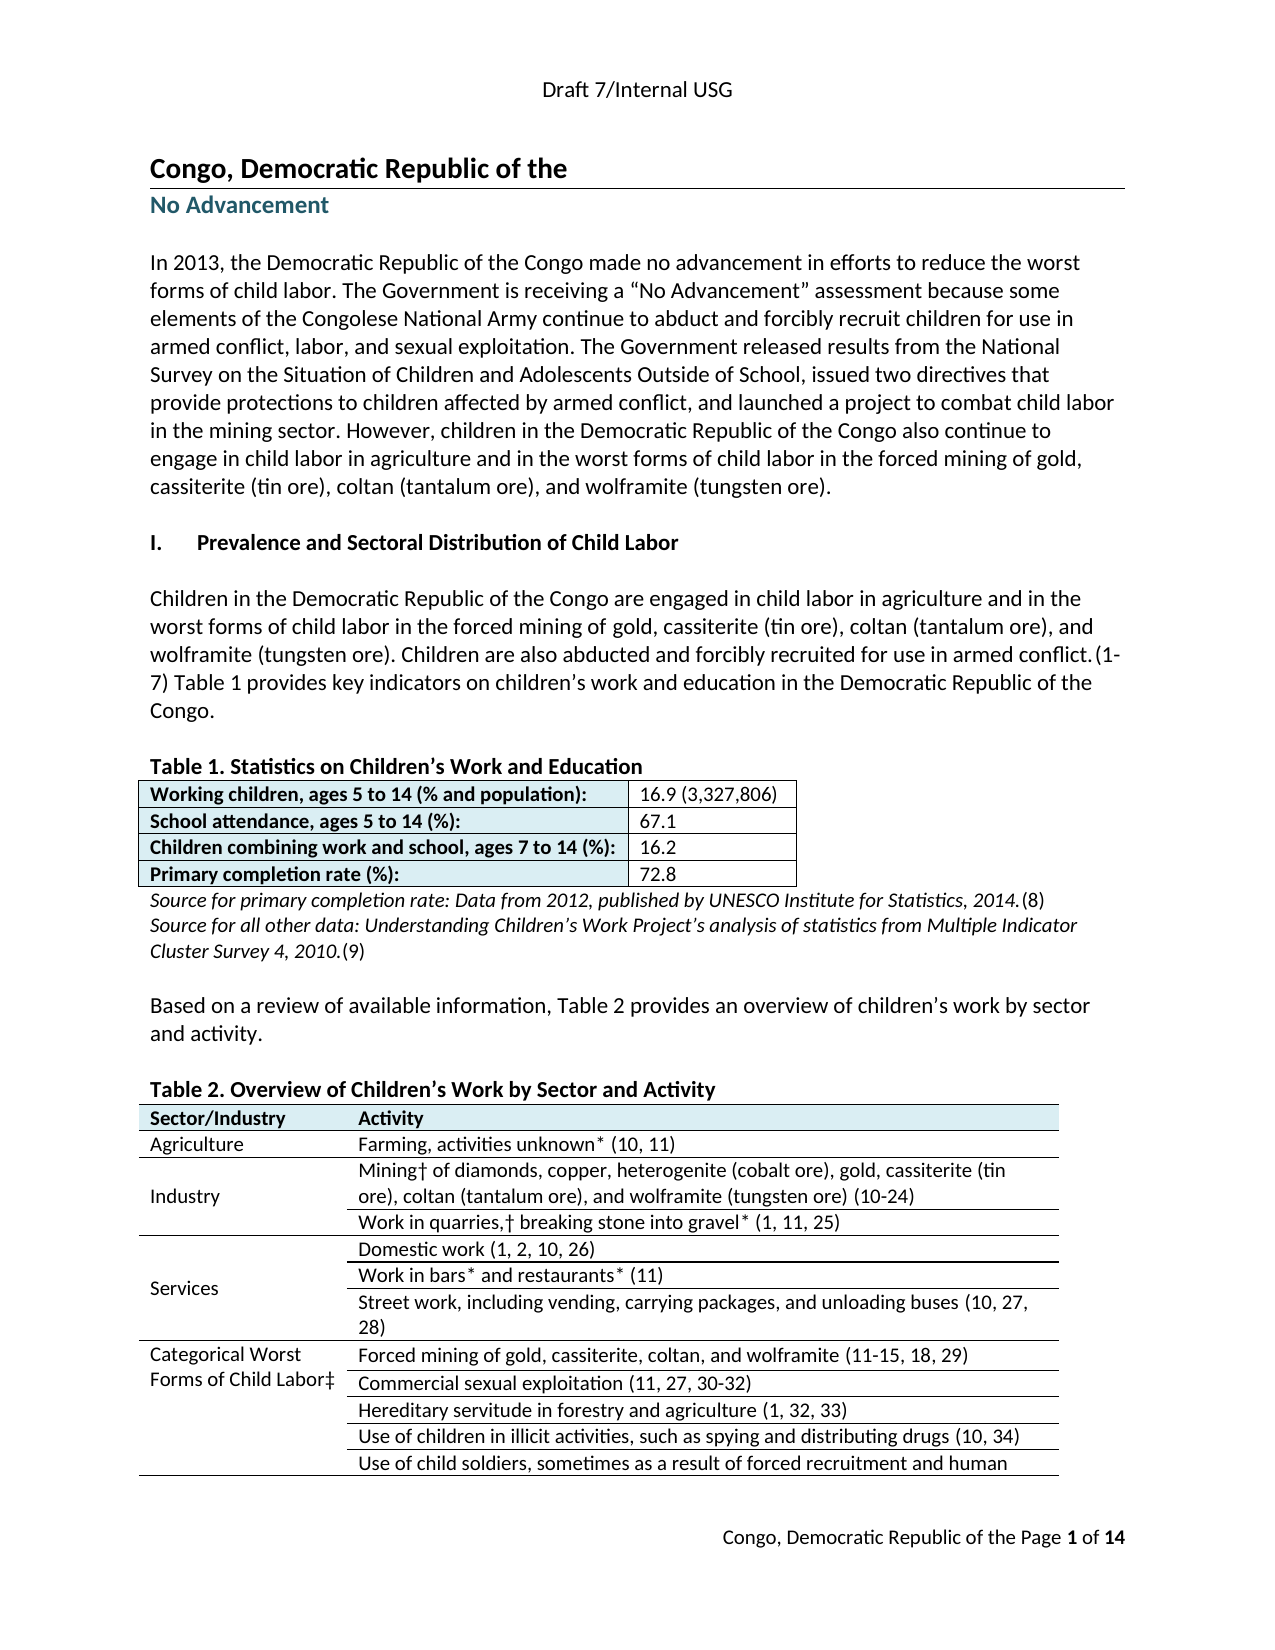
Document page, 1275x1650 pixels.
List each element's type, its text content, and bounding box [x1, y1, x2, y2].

table_cell 67.1 [629, 808, 796, 833]
table_cell Work in bars* and restaurants* (11) [347, 1263, 1059, 1288]
table_cell Primary completion rate (%): [139, 861, 628, 886]
text Source for primary completion rate: Data from 2012, published by UNESCO Institute for Statistics, 2014.(8) [150, 887, 1125, 913]
table_cell Domestic work (1, 2, 10, 26) [347, 1236, 1059, 1261]
table_cell School attendance, ages 5 to 14 (%): [139, 808, 628, 833]
table_header Working children, ages 5 to 14 (% and population): [139, 781, 628, 807]
text Source for all other data: Understanding Children’s Work Project’s analysis of statistics from Multiple Indicator Cluster Survey 4, 2010.(9) [150, 913, 1125, 963]
text Based on a review of available information, Table 2 provides an overview of children’s work by sector and activity. [150, 992, 1125, 1048]
table_header Activity [347, 1105, 1059, 1130]
table_cell 72.8 [629, 861, 796, 886]
table_cell Services [139, 1236, 347, 1340]
table_cell Agriculture [139, 1131, 347, 1157]
table_header 16.9 (3,327,806) [629, 781, 796, 807]
table_cell Mining† of diamonds, copper, heterogenite (cobalt ore), gold, cassiterite (tin ore), coltan (tantalum ore), and wolframite (tungsten ore) (10-24) [347, 1158, 1059, 1208]
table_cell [347, 1450, 1059, 1475]
text Table 1. Statistics on Children’s Work and Education [150, 752, 1125, 780]
text Table 2. Overview of Children’s Work by Sector and Activity [150, 1076, 1125, 1104]
text Children in the Democratic Republic of the Congo are engaged in child labor in agriculture and in the worst forms of child labor in the forced mining of gold, cassiterite (tin ore), coltan (tantalum ore), and wolframite (tungsten ore). Children are also abducted and forcibly recruited for use in armed conflict.(1-7) Table 1 provides key indicators on children’s work and education in the Democratic Republic of the Congo. [150, 584, 1125, 724]
table_cell Farming, activities unknown* (10, 11) [347, 1131, 1059, 1157]
table_cell Industry [139, 1158, 347, 1235]
table_cell Children combining work and school, ages 7 to 14 (%): [139, 834, 628, 860]
table_cell 16.2 [629, 834, 796, 860]
text In 2013, the Democratic Republic of the Congo made no advancement in efforts to reduce the worst forms of child labor. The Government is receiving a “No Advancement” assessment because some elements of the Congolese National Army continue to abduct and forcibly recruit children for use in armed conflict, labor, and sexual exploitation. The Government released results from the National Survey on the Situation of Children and Adolescents Outside of School, issued two directives that provide protections to children affected by armed conflict, and launched a project to combat child labor in the mining sector. However, children in the Democratic Republic of the Congo also continue to engage in child labor in agriculture and in the worst forms of child labor in the forced mining of gold, cassiterite (tin ore), coltan (tantalum ore), and wolframite (tungsten ore). [150, 248, 1125, 500]
table_cell Work in quarries,† breaking stone into gravel* (1, 11, 25) [347, 1210, 1059, 1235]
table_header Sector/Industry [139, 1105, 347, 1130]
subtitle Prevalence and Sectoral Distribution of Child Labor [150, 528, 1125, 556]
table_cell Forced mining of gold, cassiterite, coltan, and wolframite (11-15, 18, 29) [347, 1341, 1059, 1369]
table_cell Hereditary servitude in forestry and agriculture (1, 32, 33) [347, 1397, 1059, 1422]
table_cell Street work, including vending, carrying packages, and unloading buses (10, 27, 28) [347, 1289, 1059, 1340]
table_cell Categorical Worst Forms of Child Labor‡ [139, 1341, 347, 1475]
table_cell Use of children in illicit activities, such as spying and distributing drugs (10, 34) [347, 1424, 1059, 1449]
table_cell Commercial sexual exploitation (11, 27, 30-32) [347, 1371, 1059, 1396]
